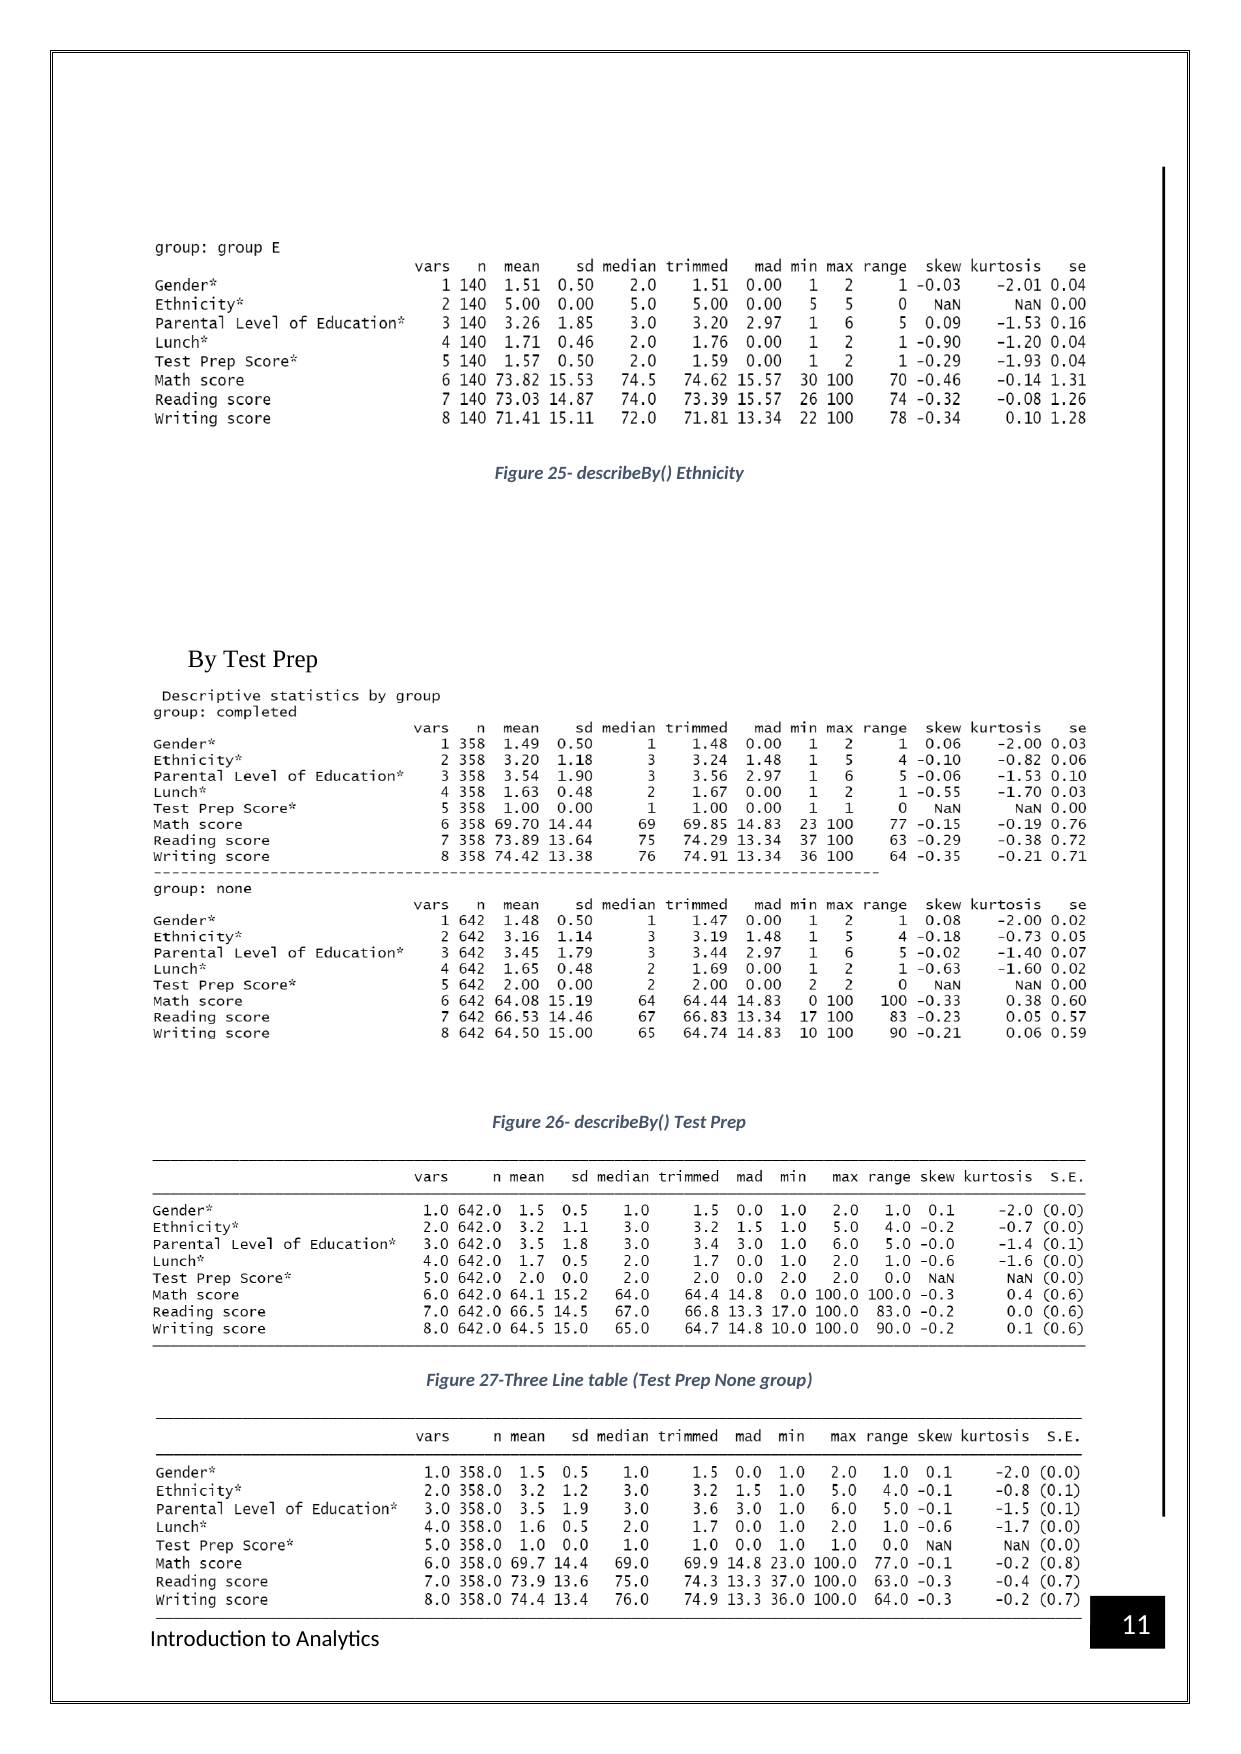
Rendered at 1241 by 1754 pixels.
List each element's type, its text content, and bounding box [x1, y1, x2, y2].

picture [150, 1411, 1091, 1625]
picture [150, 237, 1090, 427]
text Figure 26- describeBy() Test Prep [150, 1110, 1090, 1133]
text Figure 27-Three Line table (Test Prep None group) [150, 1368, 1090, 1391]
text By Test Prep [187, 646, 1090, 673]
text Figure 25- describeBy() Ethnicity [150, 461, 1090, 484]
picture [150, 1153, 1091, 1349]
picture [150, 681, 1091, 1039]
